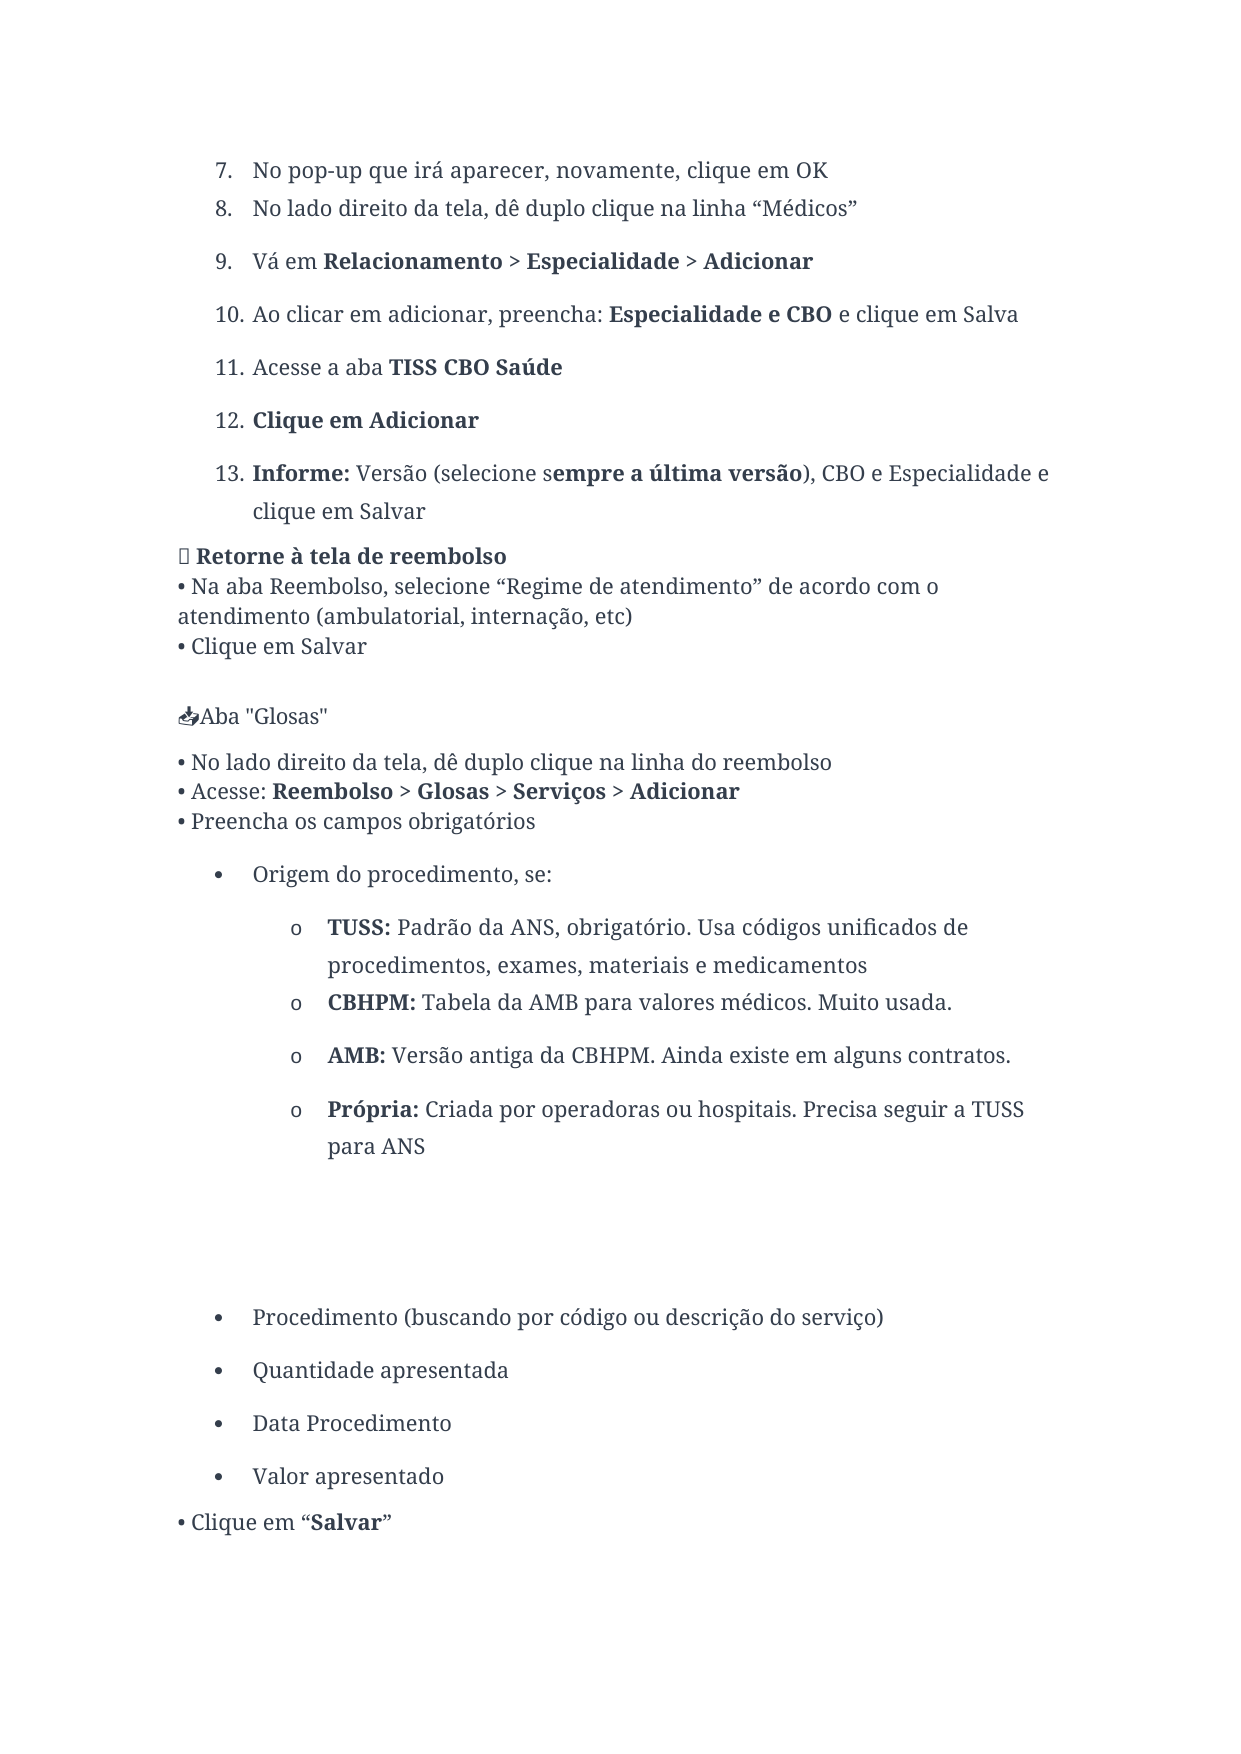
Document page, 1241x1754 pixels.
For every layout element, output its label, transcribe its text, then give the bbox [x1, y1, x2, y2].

list Clique em Adicionar [215, 398, 1063, 435]
list Acesse a aba TISS CBO Saúde [215, 344, 1063, 382]
list Própria: Criada por operadoras ou hospitais. Precisa seguir a TUSS para ANS [290, 1086, 1063, 1161]
list Quantidade apresentada [215, 1347, 1063, 1385]
list AMB: Versão antiga da CBHPM. Ainda existe em alguns contratos. [290, 1033, 1063, 1070]
list No pop-up que irá aparecer, novamente, clique em OK [215, 148, 1063, 185]
list CBHPM: Tabela da AMB para valores médicos. Muito usada. [290, 979, 1063, 1017]
text • Clique em “Salvar” [177, 1507, 1063, 1536]
list Procedimento (buscando por código ou descrição do serviço) [215, 1294, 1063, 1332]
list Vá em Relacionamento > Especialidade > Adicionar [215, 238, 1063, 276]
list TUSS: Padrão da ANS, obrigatório. Usa códigos unificados de procedimentos, exames, materiais e medicamentos [290, 904, 1063, 979]
list Ao clicar em adicionar, preencha: Especialidade e CBO e clique em Salva [215, 291, 1063, 329]
list Data Procedimento [215, 1400, 1063, 1438]
list Origem do procedimento, se: [215, 851, 1063, 889]
list Valor apresentado [215, 1453, 1063, 1491]
list Informe: Versão (selecione sempre a última versão), CBO e Especialidade e clique em Salvar [215, 451, 1063, 526]
text • No lado direito da tela, dê duplo clique na linha do reembolso • Acesse: Reembolso > Glosas > Serviços > Adicionar • Preencha os campos obrigatórios [177, 746, 1063, 836]
text 📥Aba "Glosas" [177, 676, 1063, 731]
text 🔁 Retorne à tela de reembolso • Na aba Reembolso, selecione “Regime de atendimento” de acordo com o atendimento (ambulatorial, internação, etc) • Clique em Salvar [177, 541, 1063, 661]
list No lado direito da tela, dê duplo clique na linha “Médicos” [215, 185, 1063, 223]
